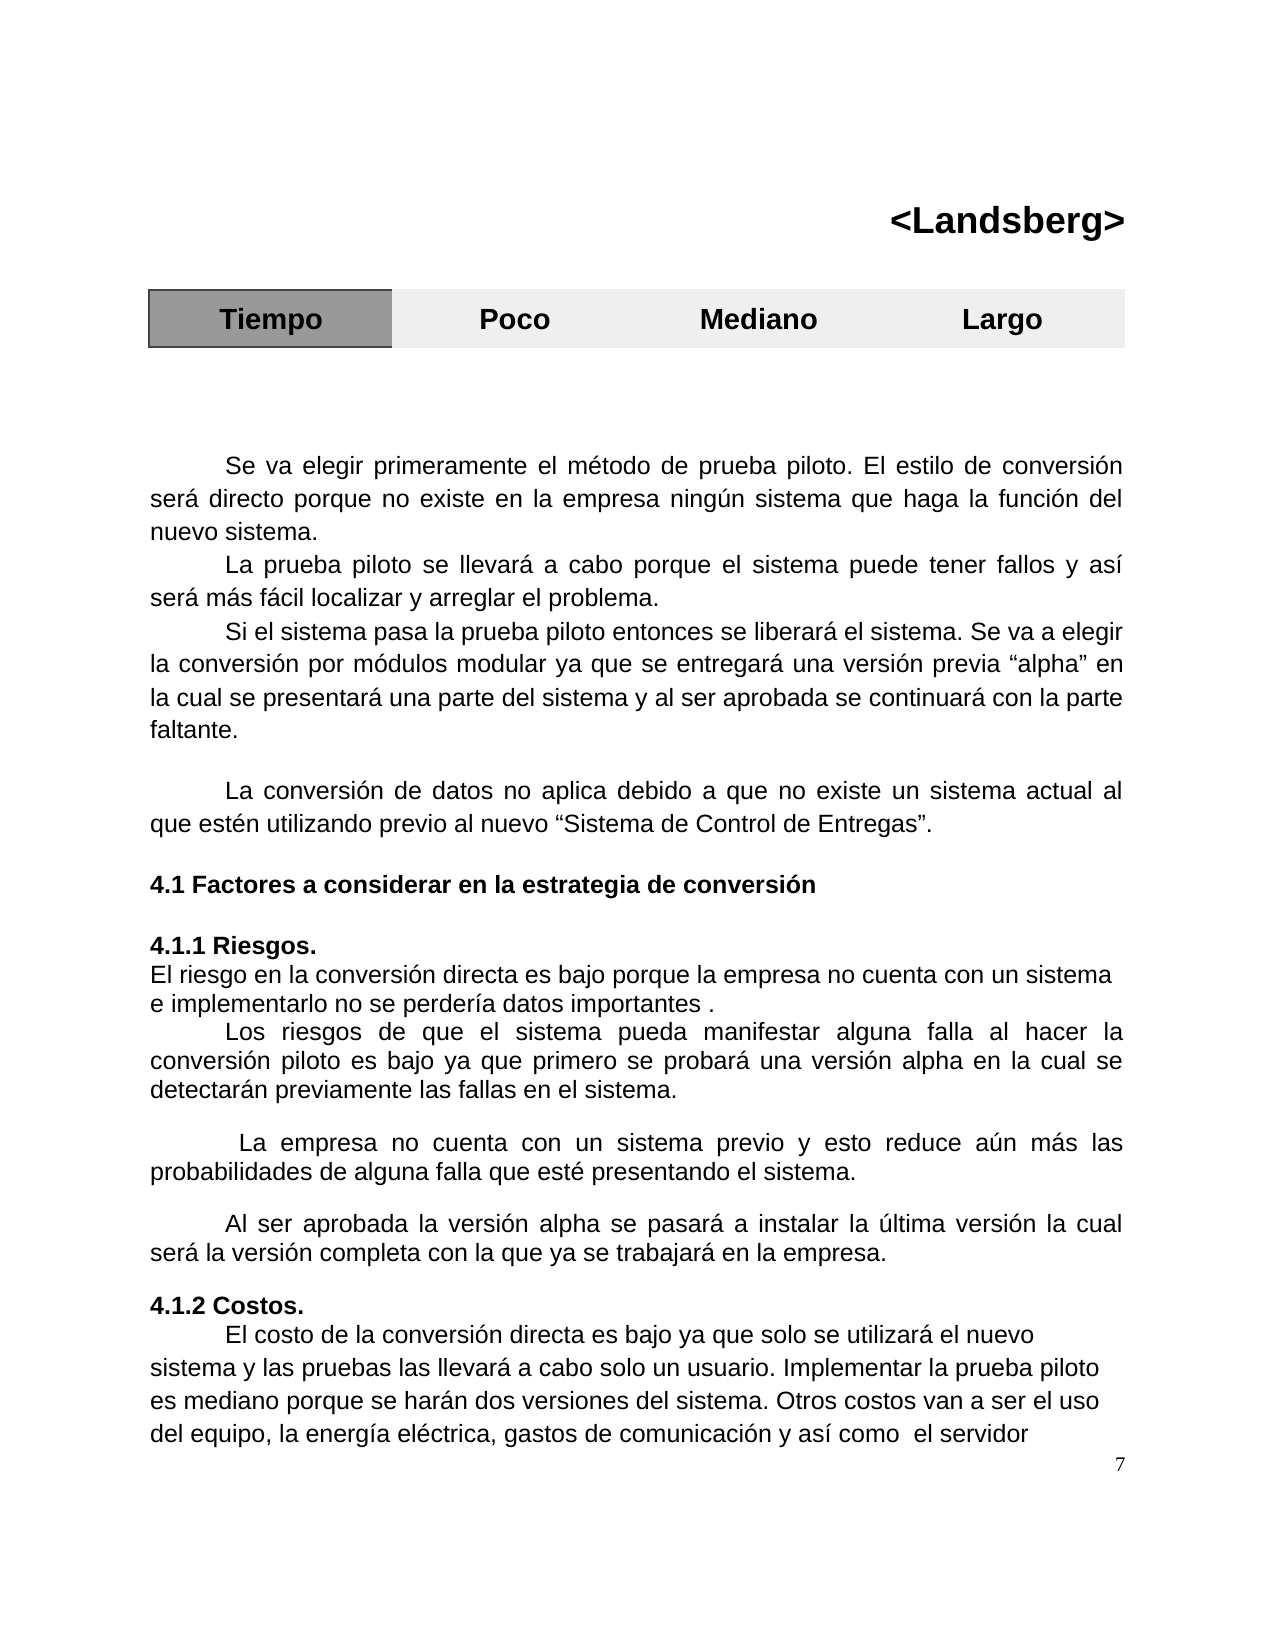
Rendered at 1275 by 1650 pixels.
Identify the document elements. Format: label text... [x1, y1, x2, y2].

text La prueba piloto se llevará a cabo porque el sistema puede tener fallos y así será más fácil localizar y arreglar el problema. [150, 550, 1125, 612]
text Si el sistema pasa la prueba piloto entonces se liberará el sistema. Se va a elegir la conversión por módulos modular ya que se entregará una versión previa “alpha” en la cual se presentará una parte del sistema y al ser aprobada se continuará con la parte faltante. [150, 616, 1125, 744]
text Los riesgos de que el sistema pueda manifestar alguna falla al hacer la conversión piloto es bajo ya que primero se probará una versión alpha en la cual se detectarán previamente las fallas en el sistema. [150, 1017, 1125, 1104]
table_cell Poco [394, 291, 636, 346]
text El riesgo en la conversión directa es bajo porque la empresa no cuenta con un sistema e implementarlo no se perdería datos importantes . [150, 960, 1125, 1017]
table_cell Tiempo [150, 291, 392, 346]
text La empresa no cuenta con un sistema previo y esto reduce aún más las probabilidades de alguna falla que esté presentando el sistema. [150, 1128, 1125, 1185]
text 4.1 Factores a considerar en la estrategia de conversión [150, 870, 1125, 898]
text La conversión de datos no aplica debido a que no existe un sistema actual al que estén utilizando previo al nuevo “Sistema de Control de Entregas”. [150, 776, 1125, 838]
text Al ser aprobada la versión alpha se pasará a instalar la última versión la cual será la versión completa con la que ya se trabajará en la empresa. [150, 1209, 1125, 1267]
table_cell Largo [881, 291, 1123, 346]
text Se va elegir primeramente el método de prueba piloto. El estilo de conversión será directo porque no existe en la empresa ningún sistema que haga la función del nuevo sistema. [150, 451, 1125, 546]
text 4.1.1 Riesgos. [150, 931, 1125, 960]
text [150, 1319, 1125, 1447]
table_cell Mediano [638, 291, 879, 346]
text 4.1.2 Costos. [150, 1291, 1125, 1319]
